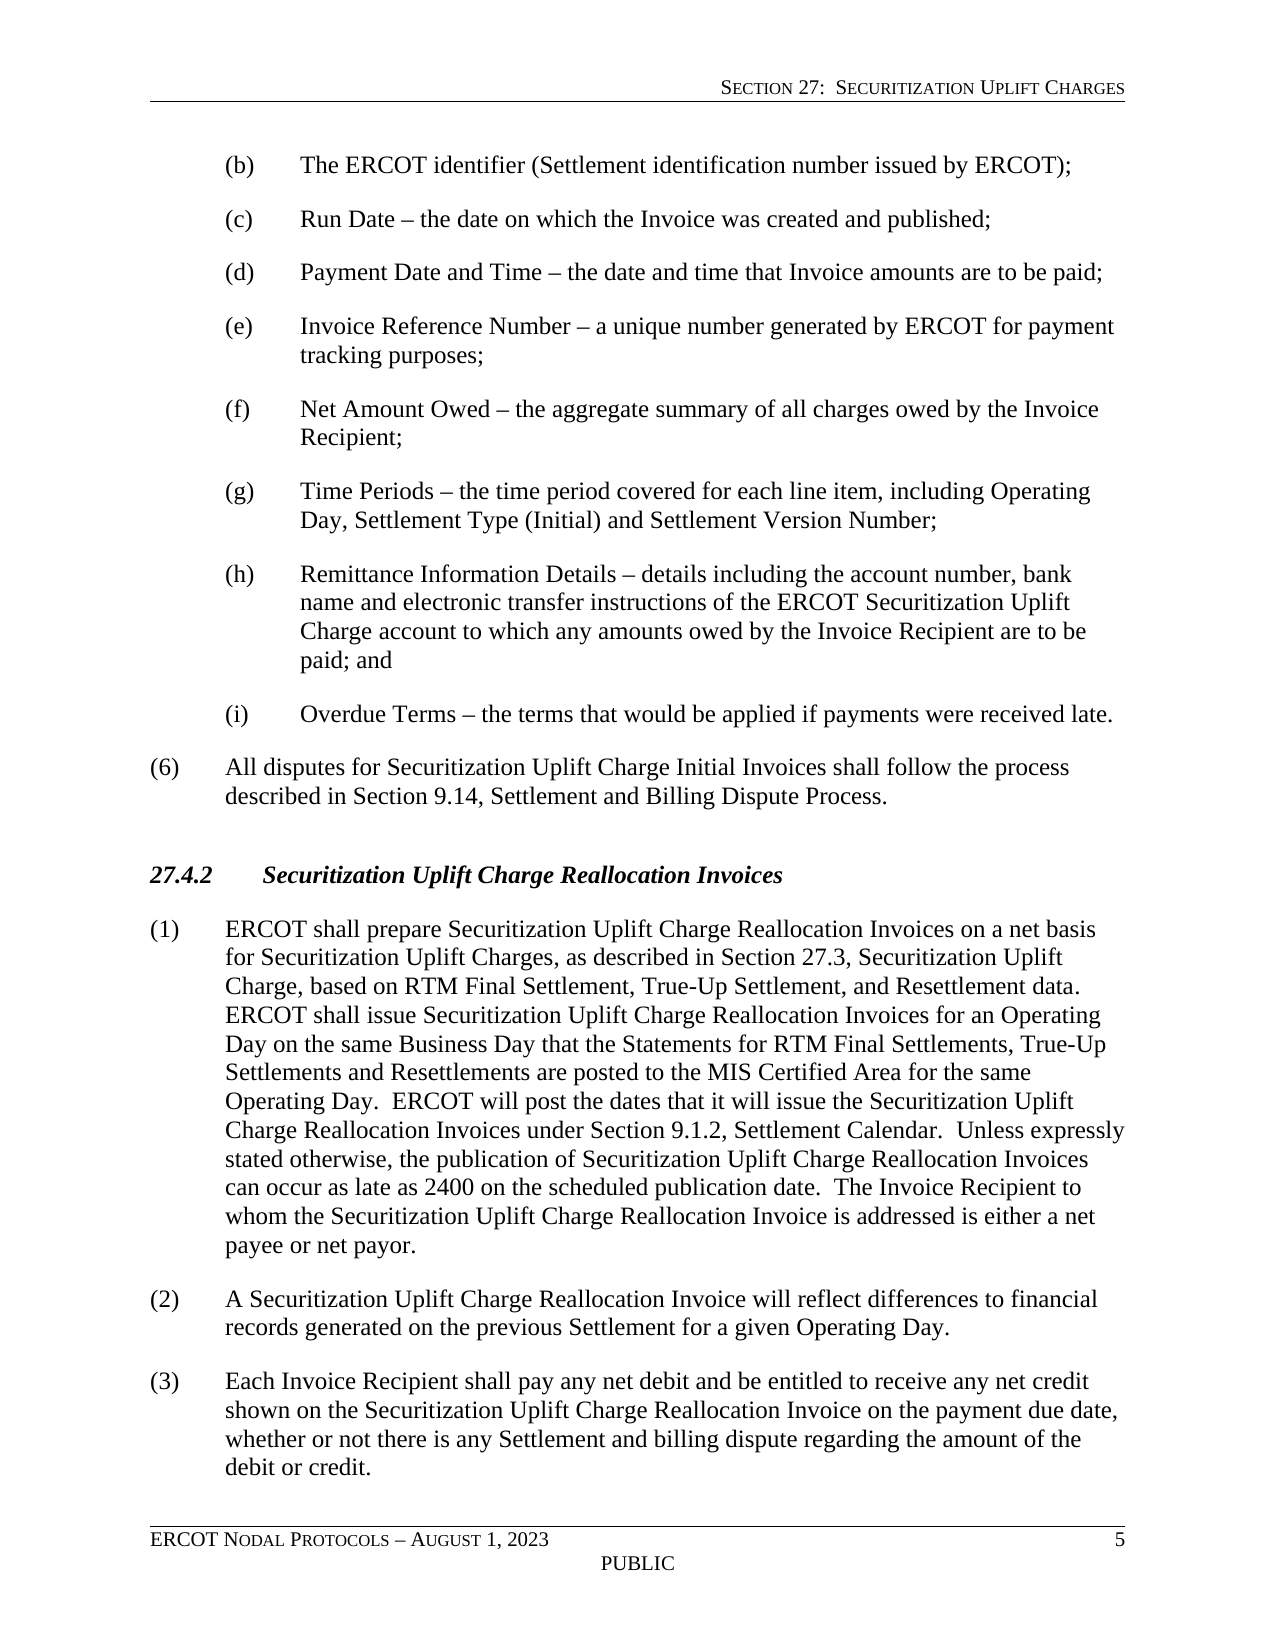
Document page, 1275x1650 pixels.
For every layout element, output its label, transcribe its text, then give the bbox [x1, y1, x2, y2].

text (d) Payment Date and Time – the date and time that Invoice amounts are to be paid; [225, 257, 1125, 286]
text (6) All disputes for Securitization Uplift Charge Initial Invoices shall follow the process described in Section 9.14, Settlement and Billing Dispute Process. [150, 752, 1125, 810]
text (3) Each Invoice Recipient shall pay any net debit and be entitled to receive any net credit shown on the Securitization Uplift Charge Reallocation Invoice on the payment due date, whether or not there is any Settlement and billing dispute regarding the amount of the debit or credit. [150, 1366, 1125, 1481]
text (1) ERCOT shall prepare Securitization Uplift Charge Reallocation Invoices on a net basis for Securitization Uplift Charges, as described in Section 27.3, Securitization Uplift Charge, based on RTM Final Settlement, True-Up Settlement, and Resettlement data. ERCOT shall issue Securitization Uplift Charge Reallocation Invoices for an Operating Day on the same Business Day that the Statements for RTM Final Settlements, True-Up Settlements and Resettlements are posted to the MIS Certified Area for the same Operating Day. ERCOT will post the dates that it will issue the Securitization Uplift Charge Reallocation Invoices under Section 9.1.2, Settlement Calendar. Unless expressly stated otherwise, the publication of Securitization Uplift Charge Reallocation Invoices can occur as late as 2400 on the scheduled publication date. The Invoice Recipient to whom the Securitization Uplift Charge Reallocation Invoice is addressed is either a net payee or net payor. [150, 914, 1125, 1259]
text (c) Run Date – the date on which the Invoice was created and published; [225, 204, 1125, 232]
text (g) Time Periods – the time period covered for each line item, including Operating Day, Settlement Type (Initial) and Settlement Version Number; [225, 476, 1125, 534]
text (b) The ERCOT identifier (Settlement identification number issued by ERCOT); [225, 150, 1125, 179]
text (i) Overdue Terms – the terms that would be applied if payments were received late. [225, 699, 1125, 727]
text (2) A Securitization Uplift Charge Reallocation Invoice will reflect differences to financial records generated on the previous Settlement for a given Operating Day. [150, 1284, 1125, 1341]
text (h) Remittance Information Details – details including the account number, bank name and electronic transfer instructions of the ERCOT Securitization Uplift Charge account to which any amounts owed by the Invoice Recipient are to be paid; and [225, 559, 1125, 674]
text (f) Net Amount Owed – the aggregate summary of all charges owed by the Invoice Recipient; [225, 394, 1125, 451]
text (e) Invoice Reference Number – a unique number generated by ERCOT for payment tracking purposes; [225, 311, 1125, 369]
text 27.4.2 Securitization Uplift Charge Reallocation Invoices [150, 860, 1125, 889]
